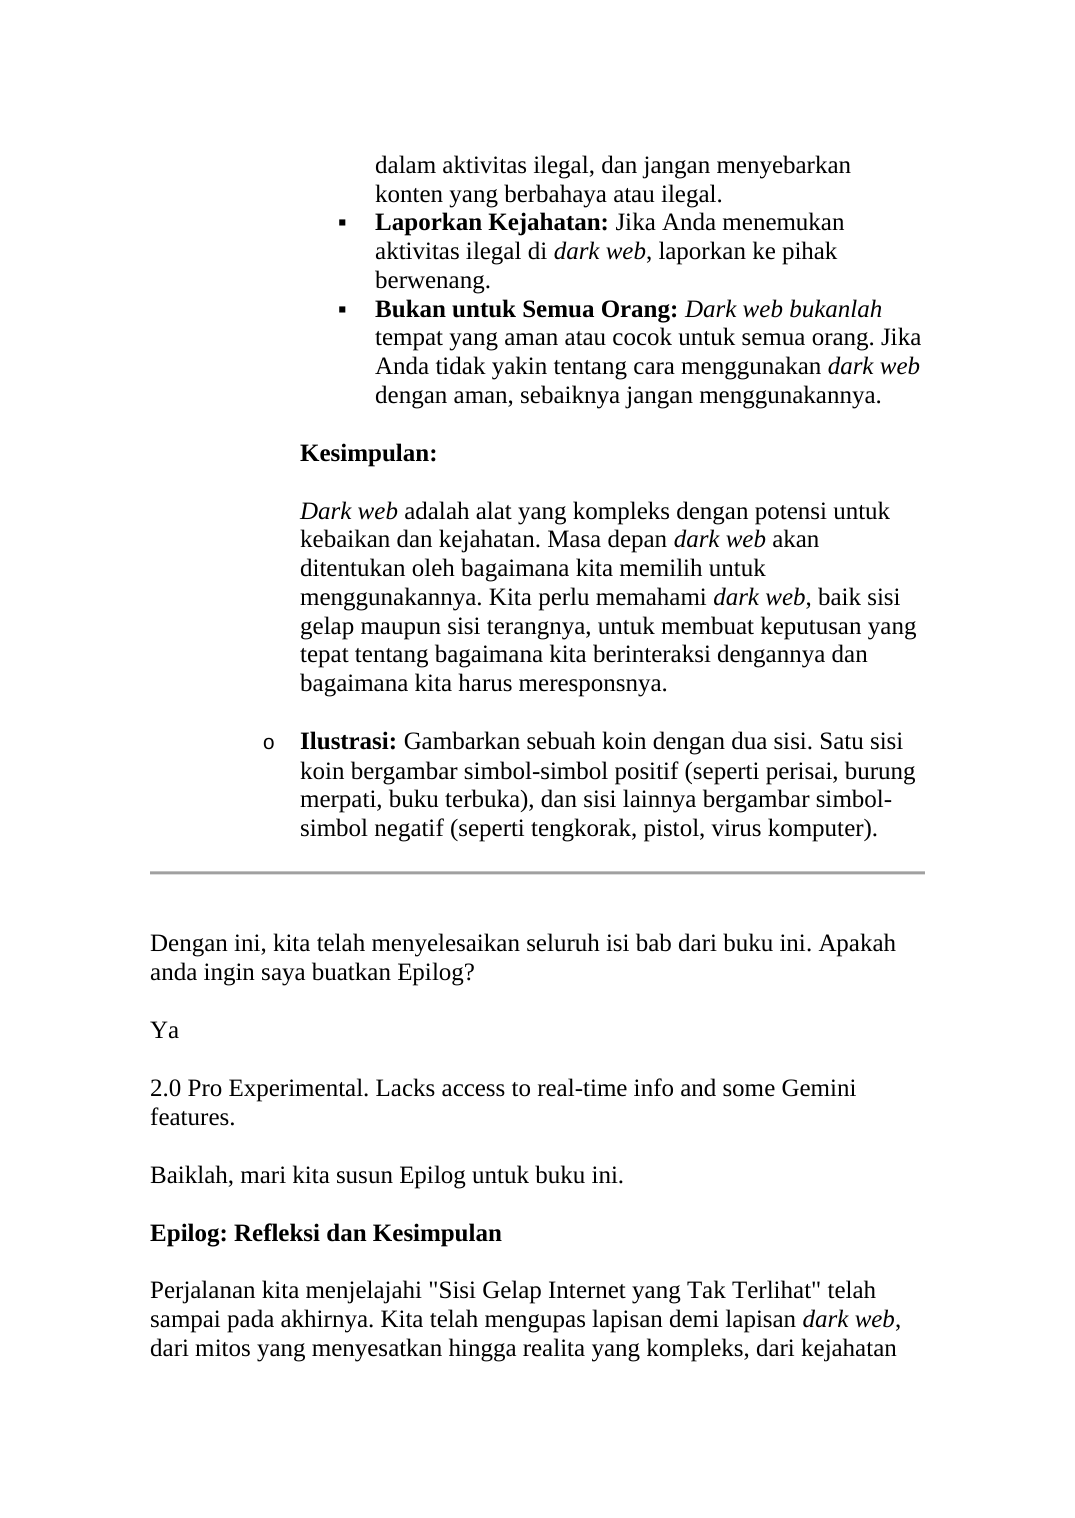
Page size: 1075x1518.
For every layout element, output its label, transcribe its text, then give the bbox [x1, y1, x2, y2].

text Ya [150, 1015, 925, 1044]
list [337, 150, 925, 207]
text Dark web adalah alat yang kompleks dengan potensi untuk kebaikan dan kejahatan. Masa depan dark web akan ditentukan oleh bagaimana kita memilih untuk menggunakannya. Kita perlu memahami dark web, baik sisi gelap maupun sisi terangnya, untuk membuat keputusan yang tepat tentang bagaimana kita berinteraksi dengannya dan bagaimana kita harus meresponsnya. [300, 496, 925, 697]
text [150, 1276, 925, 1362]
list Ilustrasi: Gambarkan sebuah koin dengan dua sisi. Satu sisi koin bergambar simbol-simbol positif (seperti perisai, burung merpati, buku terbuka), dan sisi lainnya bergambar simbol-simbol negatif (seperti tengkorak, pistol, virus komputer). [262, 726, 925, 842]
text Dengan ini, kita telah menyelesaikan seluruh isi bab dari buku ini. Apakah anda ingin saya buatkan Epilog? [150, 928, 925, 986]
text Kesimpulan: [300, 438, 925, 467]
list Bukan untuk Semua Orang: Dark web bukanlah tempat yang aman atau cocok untuk semua orang. Jika Anda tidak yakin tentang cara menggunakan dark web dengan aman, sebaiknya jangan menggunakannya. [337, 294, 925, 409]
text 2.0 Pro Experimental. Lacks access to real-time info and some Gemini features. [150, 1073, 925, 1131]
text Epilog: Refleksi dan Kesimpulan [150, 1218, 925, 1246]
list Laporkan Kejahatan: Jika Anda menemukan aktivitas ilegal di dark web, laporkan ke pihak berwenang. [337, 207, 925, 294]
text Baiklah, mari kita susun Epilog untuk buku ini. [150, 1160, 925, 1188]
